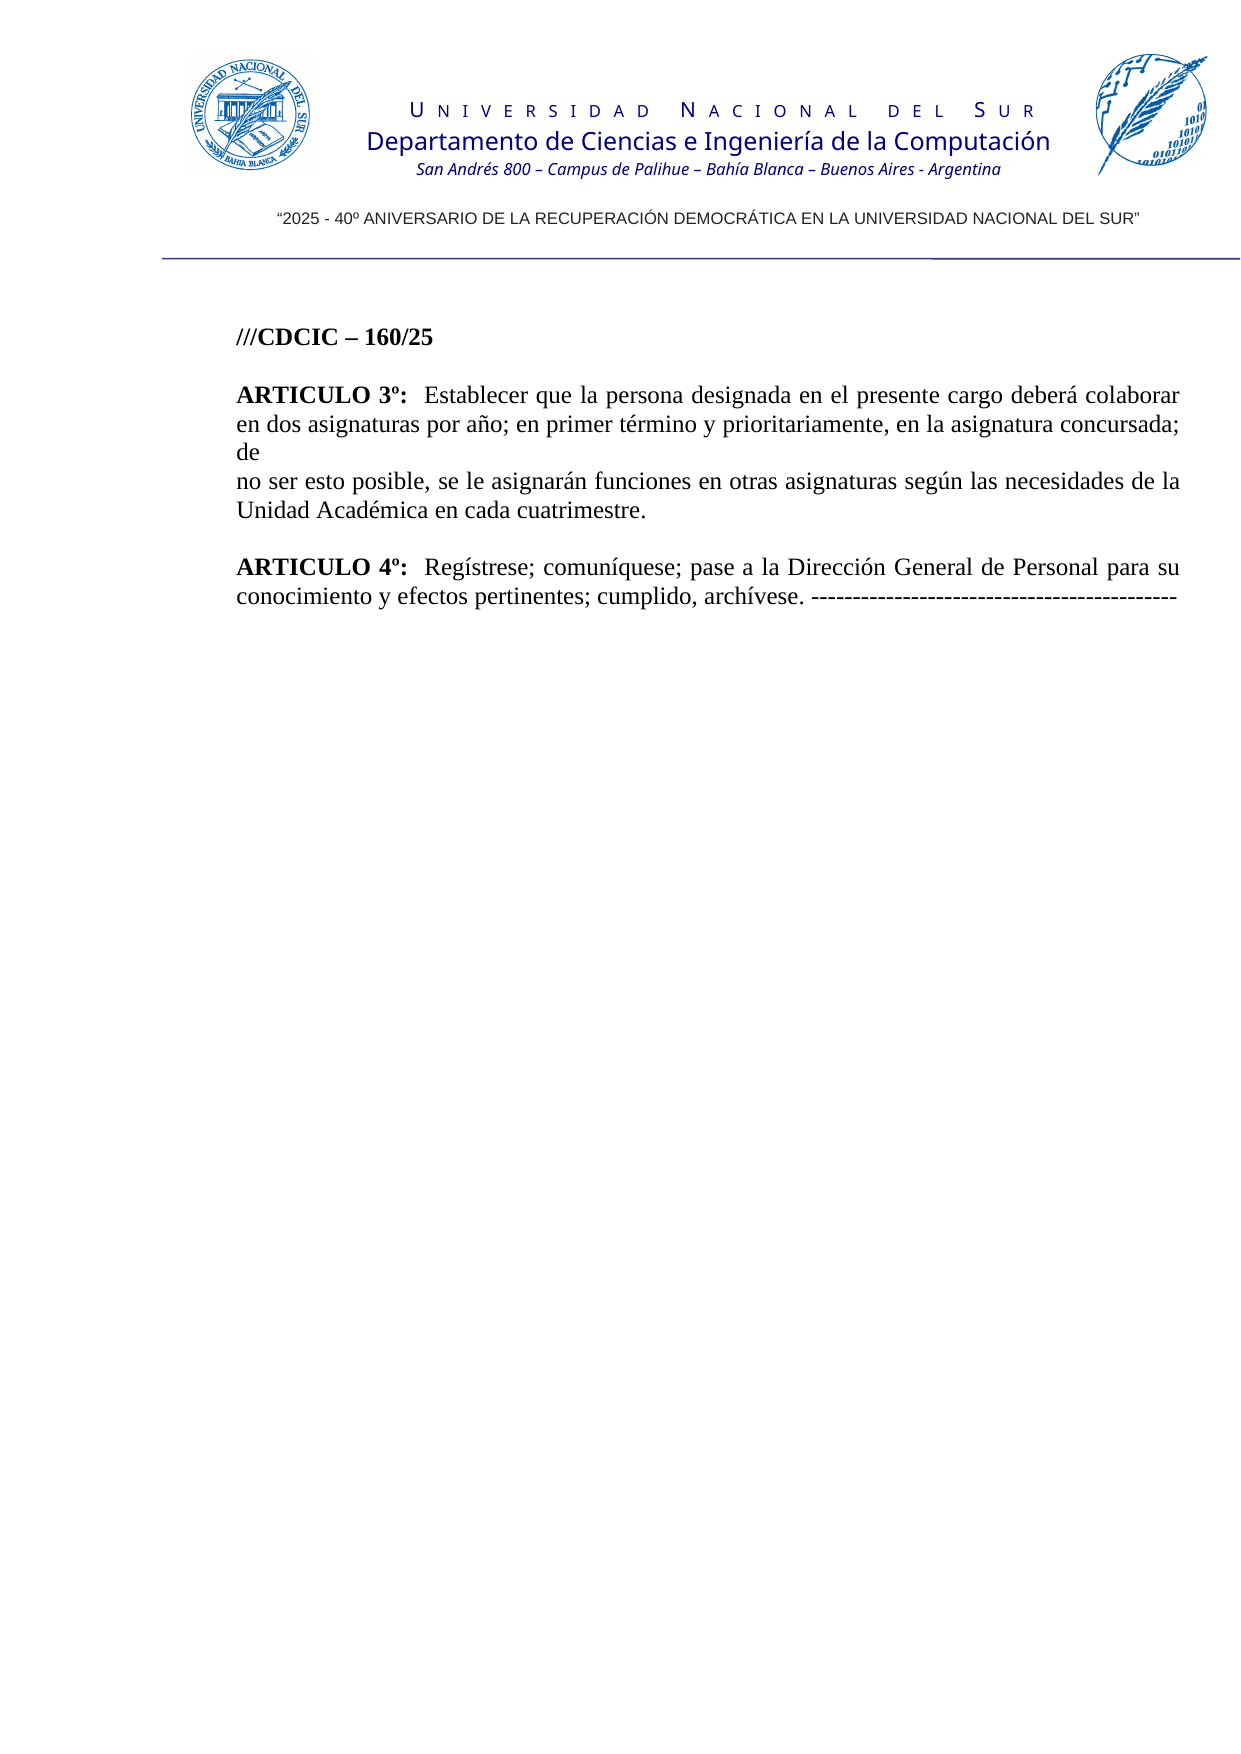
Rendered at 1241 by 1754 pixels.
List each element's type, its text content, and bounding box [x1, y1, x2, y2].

text no ser esto posible, se le asignarán funciones en otras asignaturas según las necesidades de la Unidad Académica en cada cuatrimestre. [236, 466, 1181, 524]
picture [1095, 53, 1209, 176]
picture [187, 53, 315, 174]
text ARTICULO 3º: Establecer que la persona designada en el presente cargo deberá colaborar en dos asignaturas por año; en primer término y prioritariamente, en la asignatura concursada; de [236, 380, 1181, 466]
text ///CDCIC – 160/25 [236, 322, 1181, 351]
text ARTICULO 4º: Regístrese; comuníquese; pase a la Dirección General de Personal para su conocimiento y efectos pertinentes; cumplido, archívese. -------------------------------------------- [236, 552, 1181, 610]
